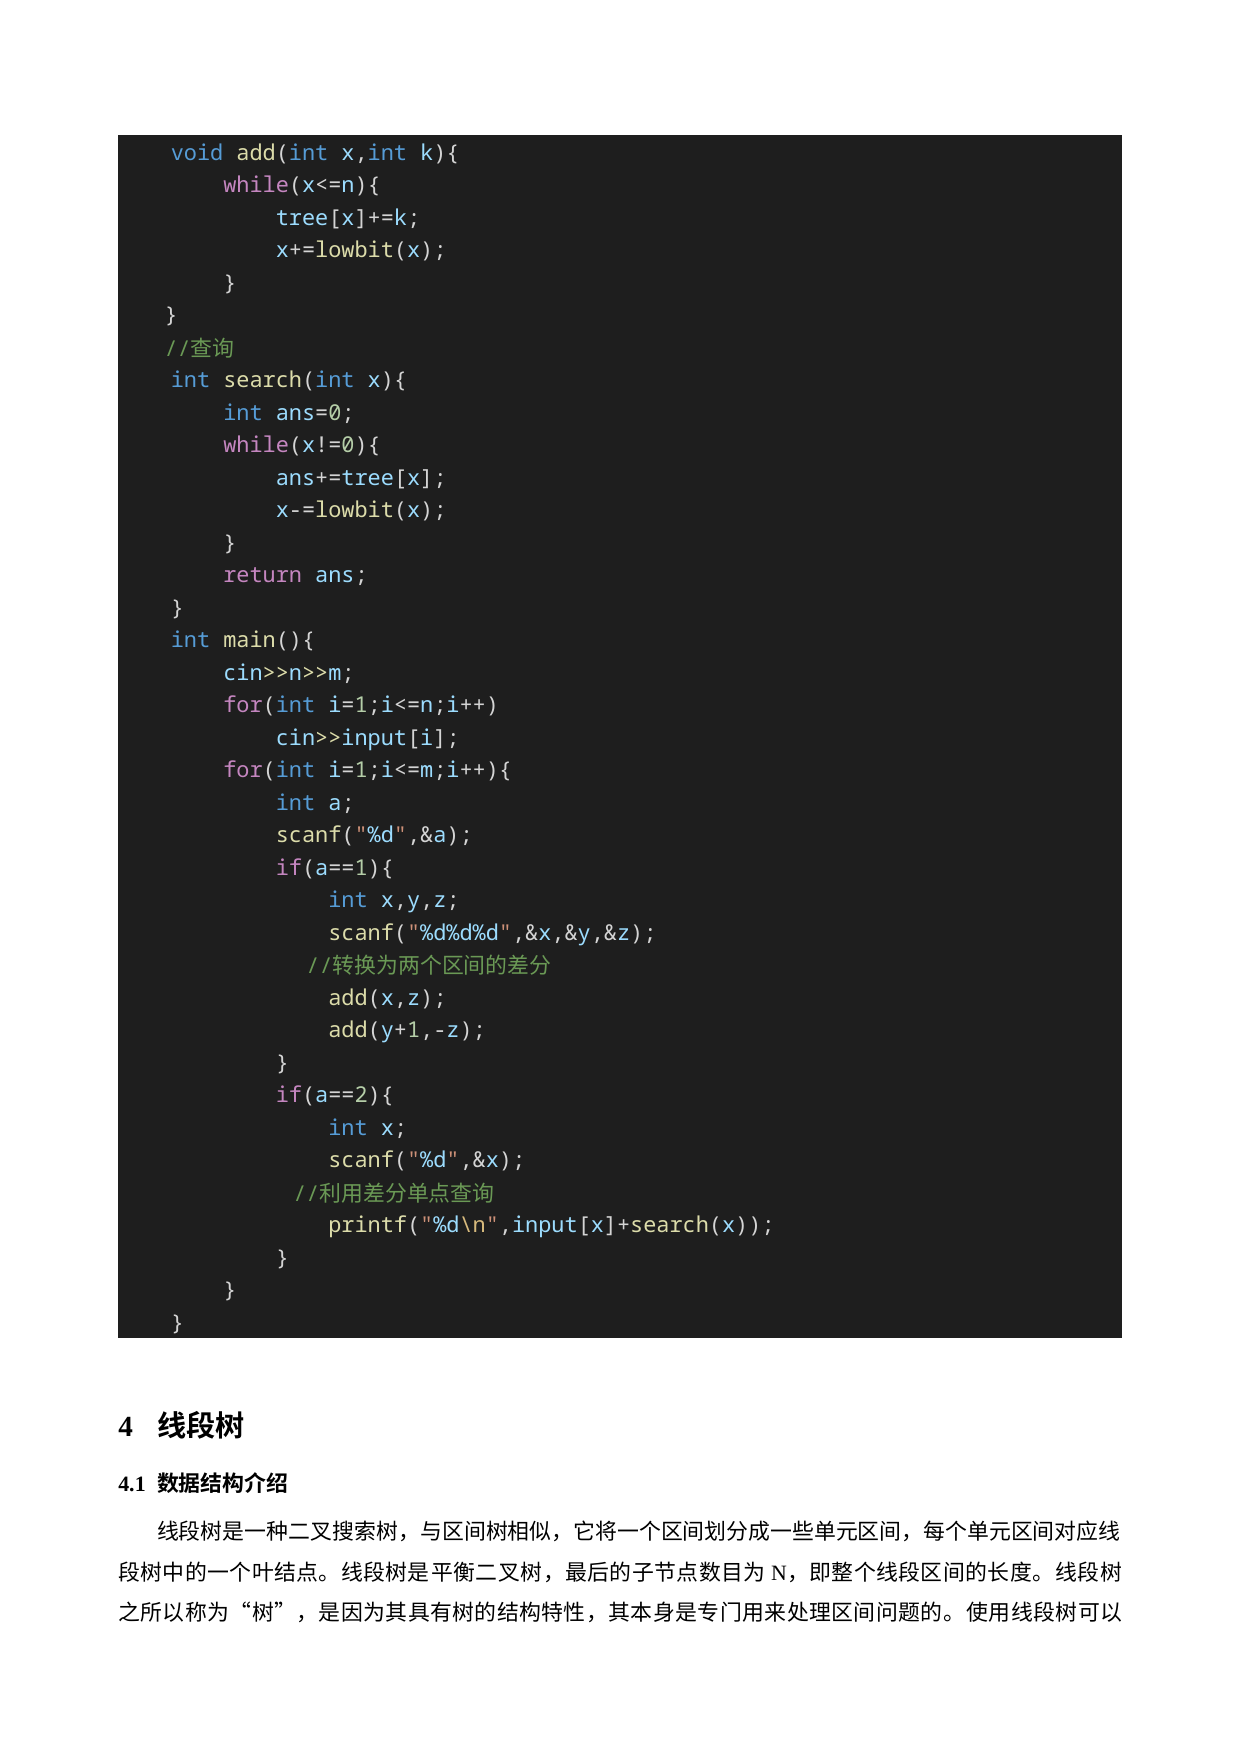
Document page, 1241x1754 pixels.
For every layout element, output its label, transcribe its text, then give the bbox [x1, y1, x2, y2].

text void add(int x,int k){ [118, 135, 1122, 168]
text int x,y,z; [118, 883, 1122, 915]
text ans+=tree[x]; [118, 460, 1122, 493]
text int x; [118, 1110, 1122, 1143]
text while(x<=n){ [118, 168, 1122, 200]
text for(int i=1;i<=n;i++) [118, 688, 1122, 720]
text int search(int x){ [118, 363, 1122, 395]
text while(x!=0){ [118, 428, 1122, 460]
text scanf("%d",&a); [118, 818, 1122, 850]
list 线段树 [118, 1403, 1122, 1445]
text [118, 1514, 1122, 1627]
text add(y+1,-z); [118, 1013, 1122, 1045]
list 数据结构介绍 [118, 1466, 1122, 1498]
text } [118, 1045, 1122, 1078]
text } [118, 590, 1122, 623]
text add(x,z); [118, 980, 1122, 1013]
text int main(){ [118, 623, 1122, 655]
text int a; [118, 785, 1122, 818]
text scanf("%d%d%d",&x,&y,&z); [118, 915, 1122, 948]
text return ans; [118, 558, 1122, 590]
text //转换为两个区间的差分 [118, 948, 1122, 980]
text cin>>input[i]; [118, 720, 1122, 753]
text } [118, 1240, 1122, 1273]
text printf("%d\n",input[x]+search(x)); [118, 1208, 1122, 1240]
text scanf("%d",&x); [118, 1143, 1122, 1175]
text } [118, 1305, 1122, 1338]
text } [118, 1273, 1122, 1305]
text } [118, 298, 1122, 330]
text } [118, 525, 1122, 558]
text for(int i=1;i<=m;i++){ [118, 753, 1122, 785]
text tree[x]+=k; [118, 200, 1122, 233]
text x+=lowbit(x); [118, 233, 1122, 265]
text //利用差分单点查询 [118, 1175, 1122, 1208]
text int ans=0; [118, 395, 1122, 428]
text x-=lowbit(x); [118, 493, 1122, 525]
text //查询 [118, 330, 1122, 363]
text } [118, 265, 1122, 298]
text if(a==2){ [118, 1078, 1122, 1110]
text if(a==1){ [118, 850, 1122, 883]
text cin>>n>>m; [118, 655, 1122, 688]
